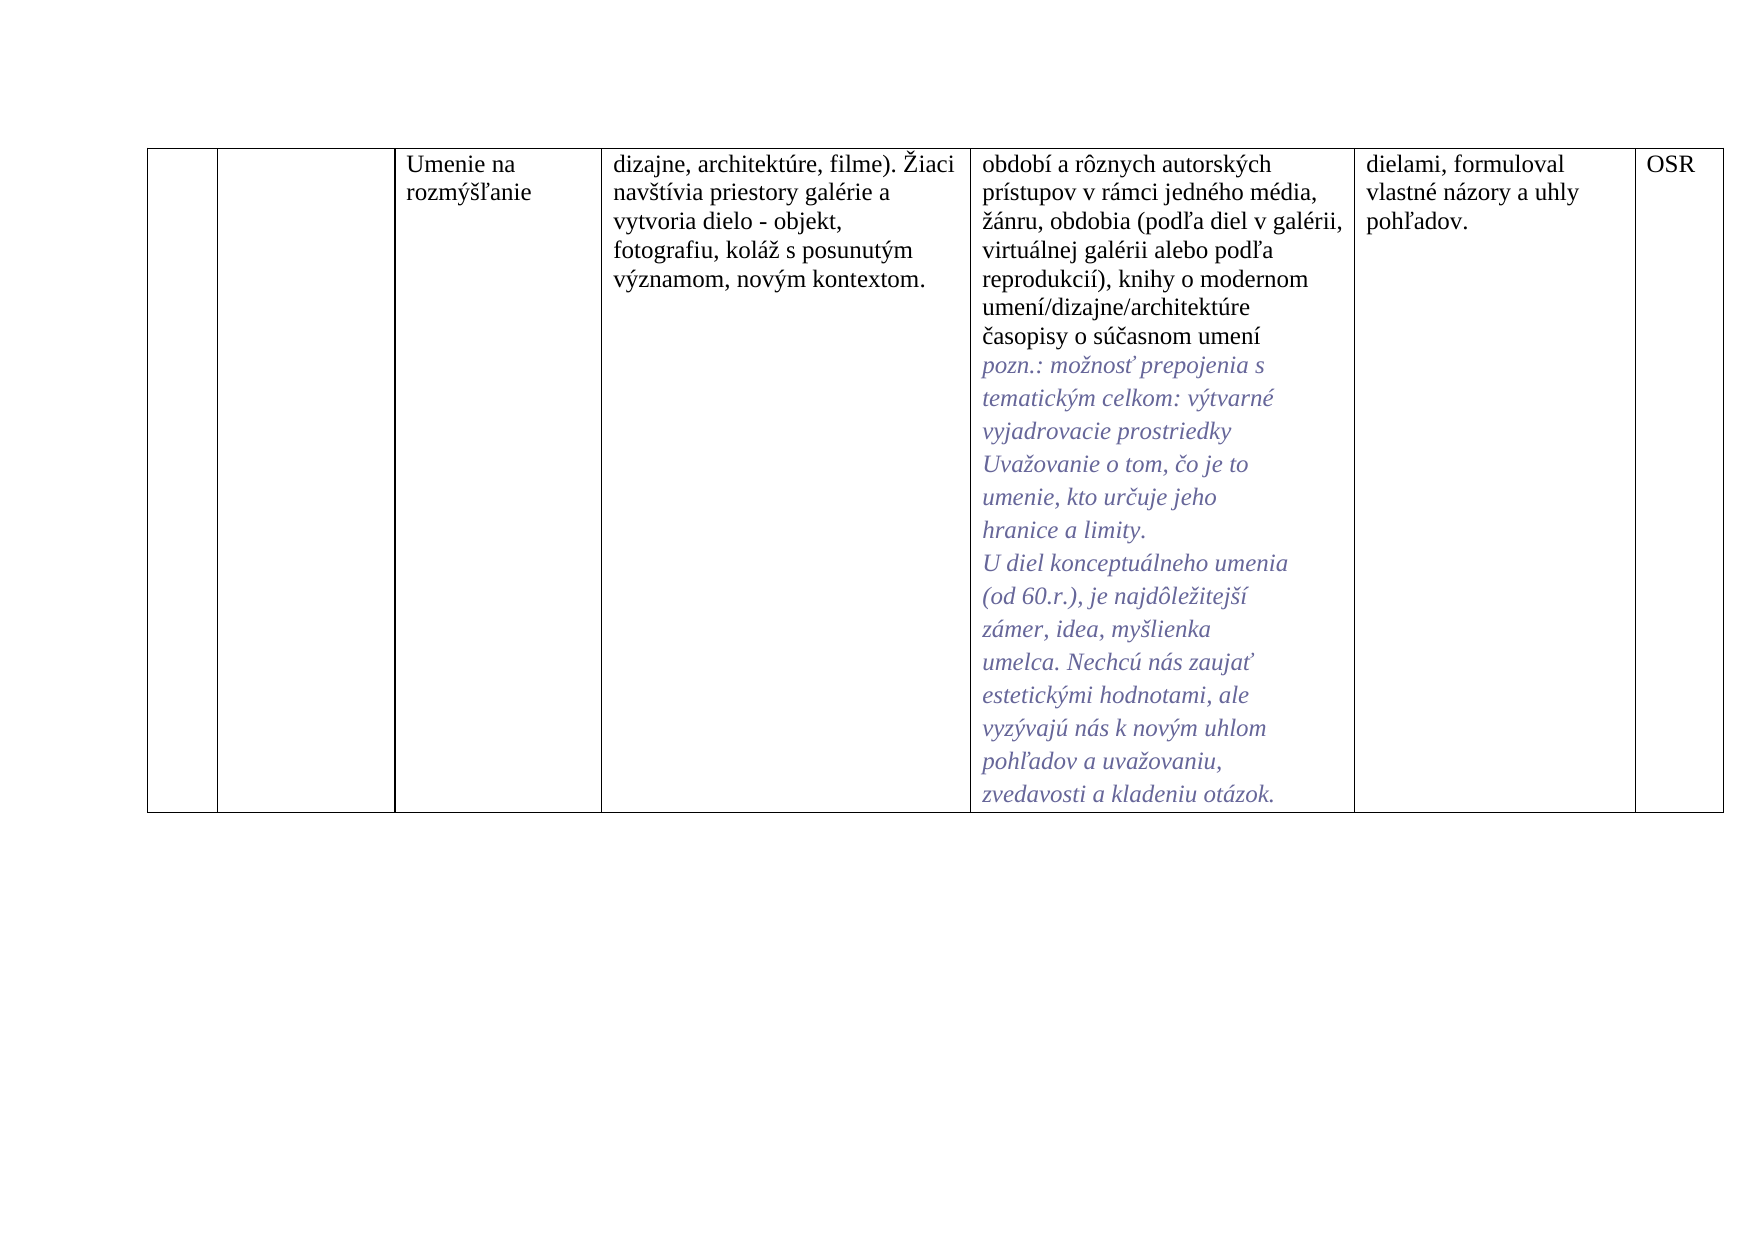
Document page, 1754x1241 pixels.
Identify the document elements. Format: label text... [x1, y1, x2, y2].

table_cell Žiak si uvedomil vzťahy a súvislosti medzi dielami, formuloval vlastné názory a uhly pohľadov. [1355, 149, 1635, 812]
table_cell OSR [1636, 149, 1723, 812]
table_cell Umenie na rozmýšľanie [396, 149, 601, 812]
table_cell [148, 149, 217, 812]
table_cell [218, 149, 394, 812]
table_cell Žiaci diskutujú o súčasných výtvarných dielach (o výstave, dizajne, architektúre, filme). Žiaci navštívia priestory galérie a vytvoria dielo - objekt, fotografiu, koláž s posunutým významom, novým kontextom. [602, 149, 970, 812]
table_cell komentovanie rôznych (vybraných) druhov médií, žánrov, štýlov, období a rôznych autorských prístupov v rámci jedného média, žánru, obdobia (podľa diel v galérii, virtuálnej galérii alebo podľa reprodukcií), knihy o modernom umení/dizajne/architektúre časopisy o súčasnom umení pozn.: možnosť prepojenia s tematickým celkom: výtvarné vyjadrovacie prostriedky Uvažovanie o tom, čo je to umenie, kto určuje jeho hranice a limity. U diel konceptuálneho umenia (od 60.r.), je najdôležitejší zámer, idea, myšlienka umelca. Nechcú nás zaujať estetickými hodnotami, ale vyzývajú nás k novým uhlom pohľadov a uvažovaniu, zvedavosti a kladeniu otázok. [971, 149, 1354, 812]
